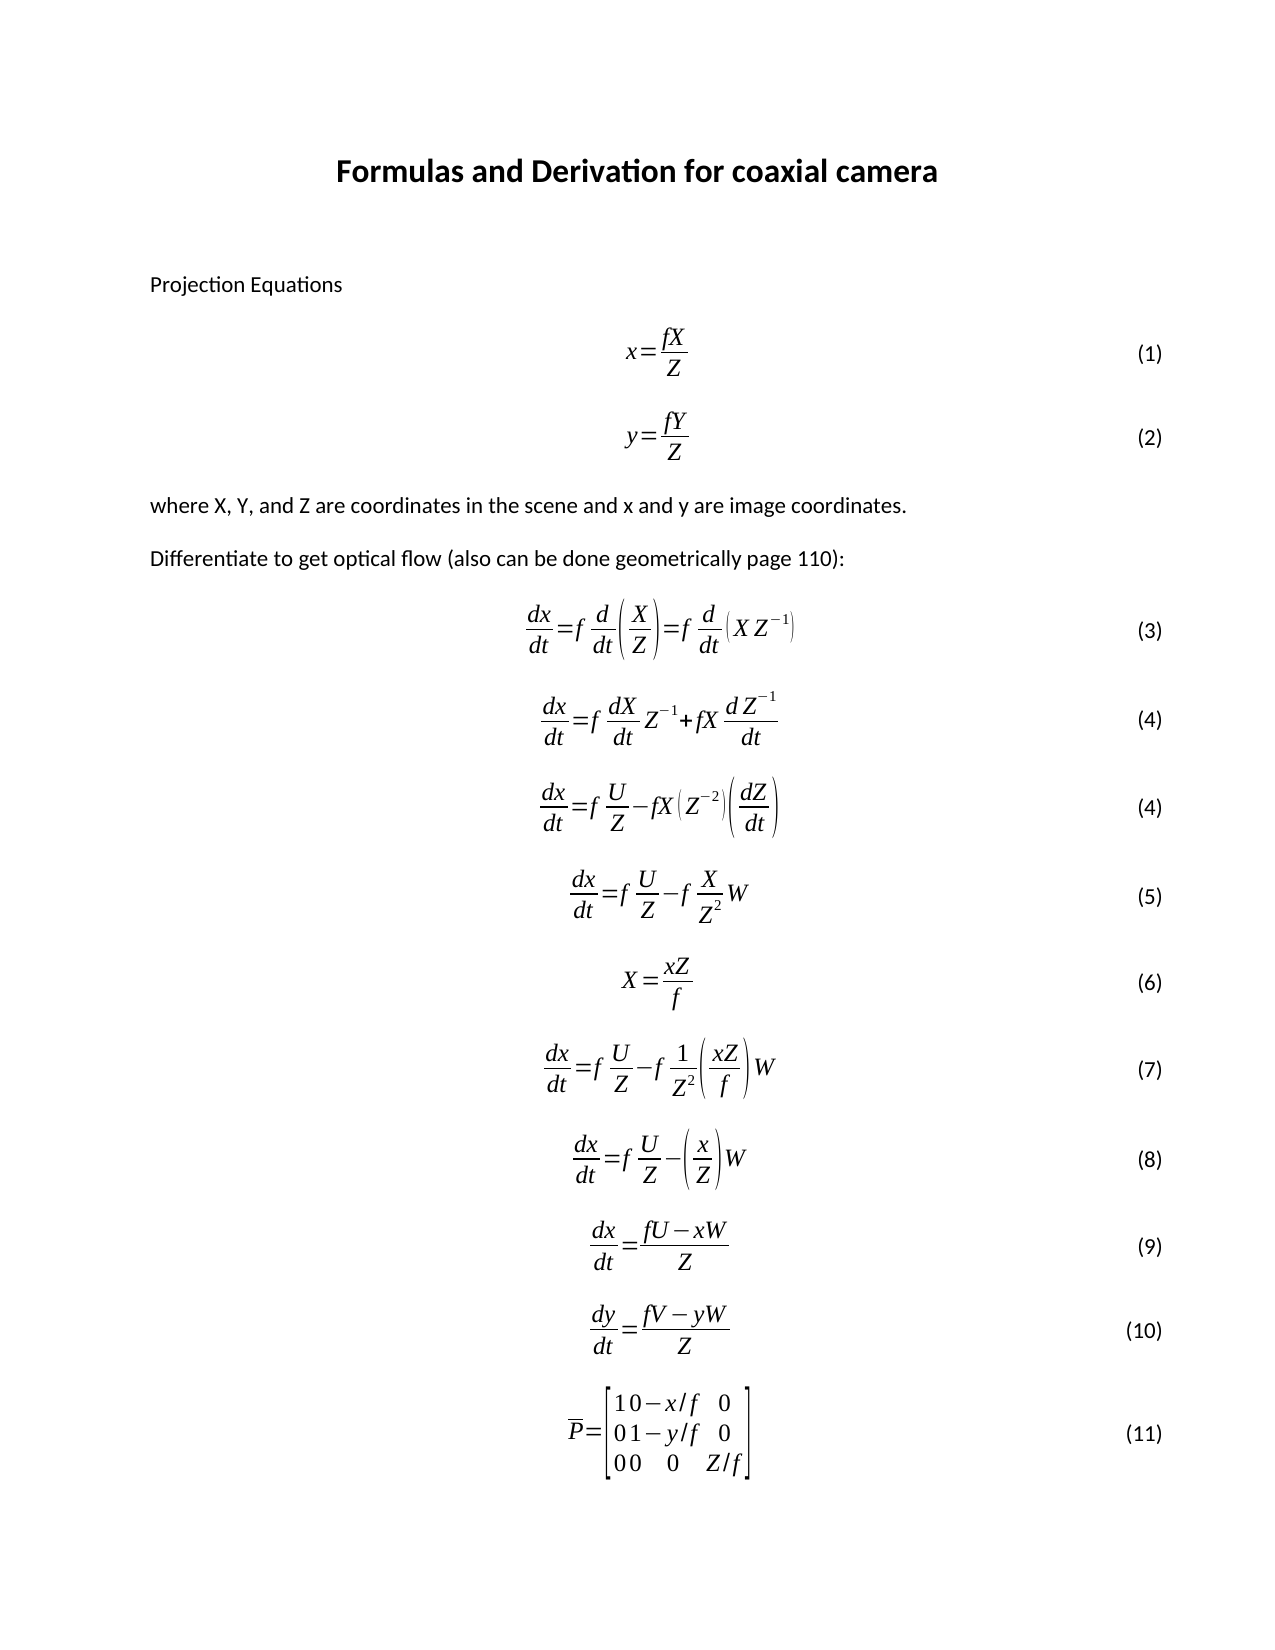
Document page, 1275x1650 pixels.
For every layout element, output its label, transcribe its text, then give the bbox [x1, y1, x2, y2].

text (8) [150, 1127, 1125, 1192]
text Differentiate to get optical flow (also can be done geometrically page 110): [150, 544, 1125, 573]
text (10) [150, 1301, 1125, 1360]
text where X, Y, and Z are coordinates in the scene and x and y are image coordinates. [150, 492, 1125, 519]
text (7) [150, 1037, 1125, 1102]
text (4) [150, 688, 1125, 750]
text (2) [150, 408, 1125, 467]
text (1) [150, 324, 1125, 383]
text (5) [150, 865, 1125, 928]
text (3) [150, 598, 1125, 663]
text (6) [150, 953, 1125, 1012]
text Formulas and Derivation for coaxial camera [150, 150, 1125, 191]
text (11) [150, 1385, 1125, 1481]
text (4) [150, 775, 1125, 840]
text (9) [150, 1217, 1125, 1276]
text Projection Equations [150, 271, 1125, 299]
